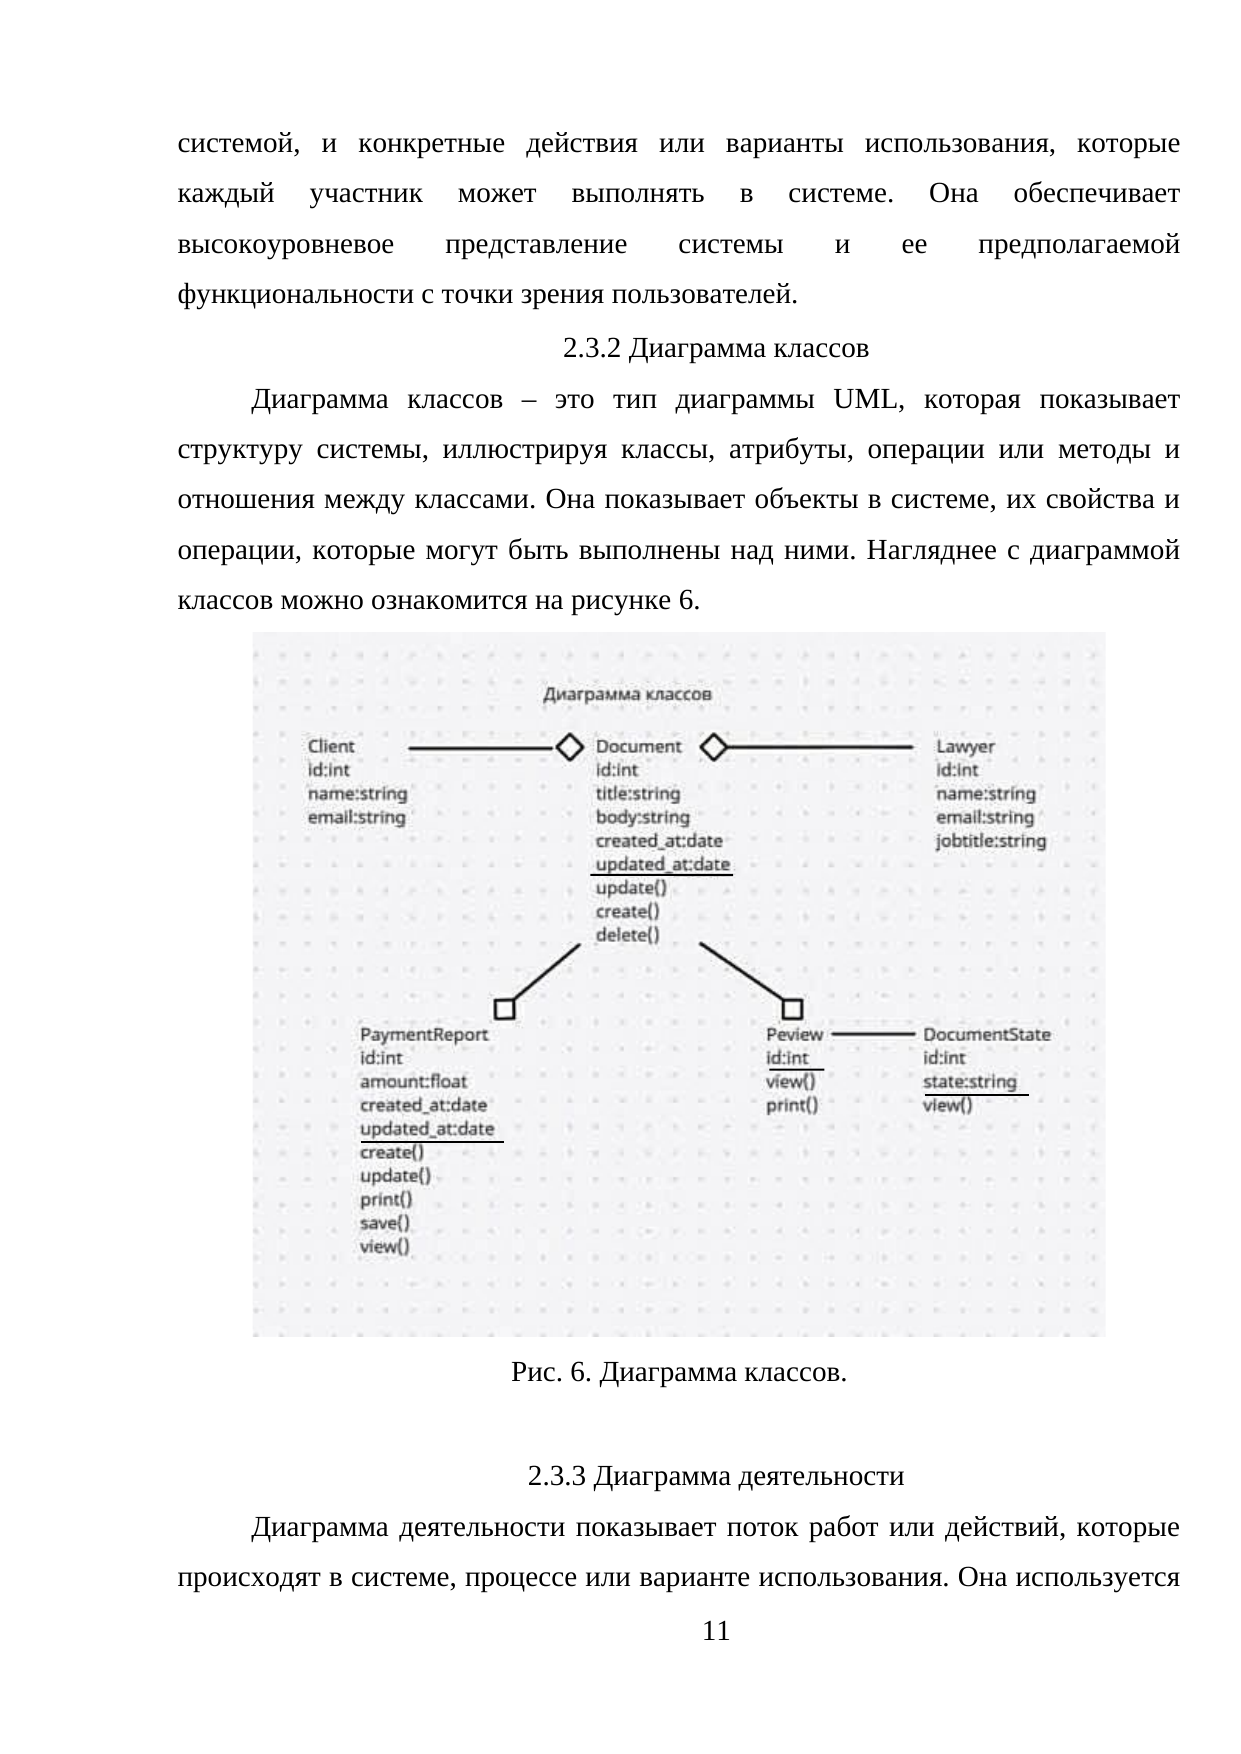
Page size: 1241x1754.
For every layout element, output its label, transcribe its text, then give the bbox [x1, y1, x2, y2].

picture [252, 632, 1106, 1337]
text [177, 1509, 1181, 1593]
subtitle 2.3.3 Диаграмма деятельности [177, 1458, 1181, 1492]
text Диаграмма классов – это тип диаграммы UML, которая показывает структуру системы, иллюстрируя классы, атрибуты, операции или методы и отношения между классами. Она показывает объекты в системе, их свойства и операции, которые могут быть выполнены над ними. Нагляднее с диаграммой классов можно ознакомится на рисунке 6. [177, 381, 1181, 616]
text Рис. 6. Диаграмма классов. [177, 1354, 1181, 1387]
subtitle 2.3.2 Диаграмма классов [177, 331, 1181, 364]
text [177, 125, 1181, 310]
